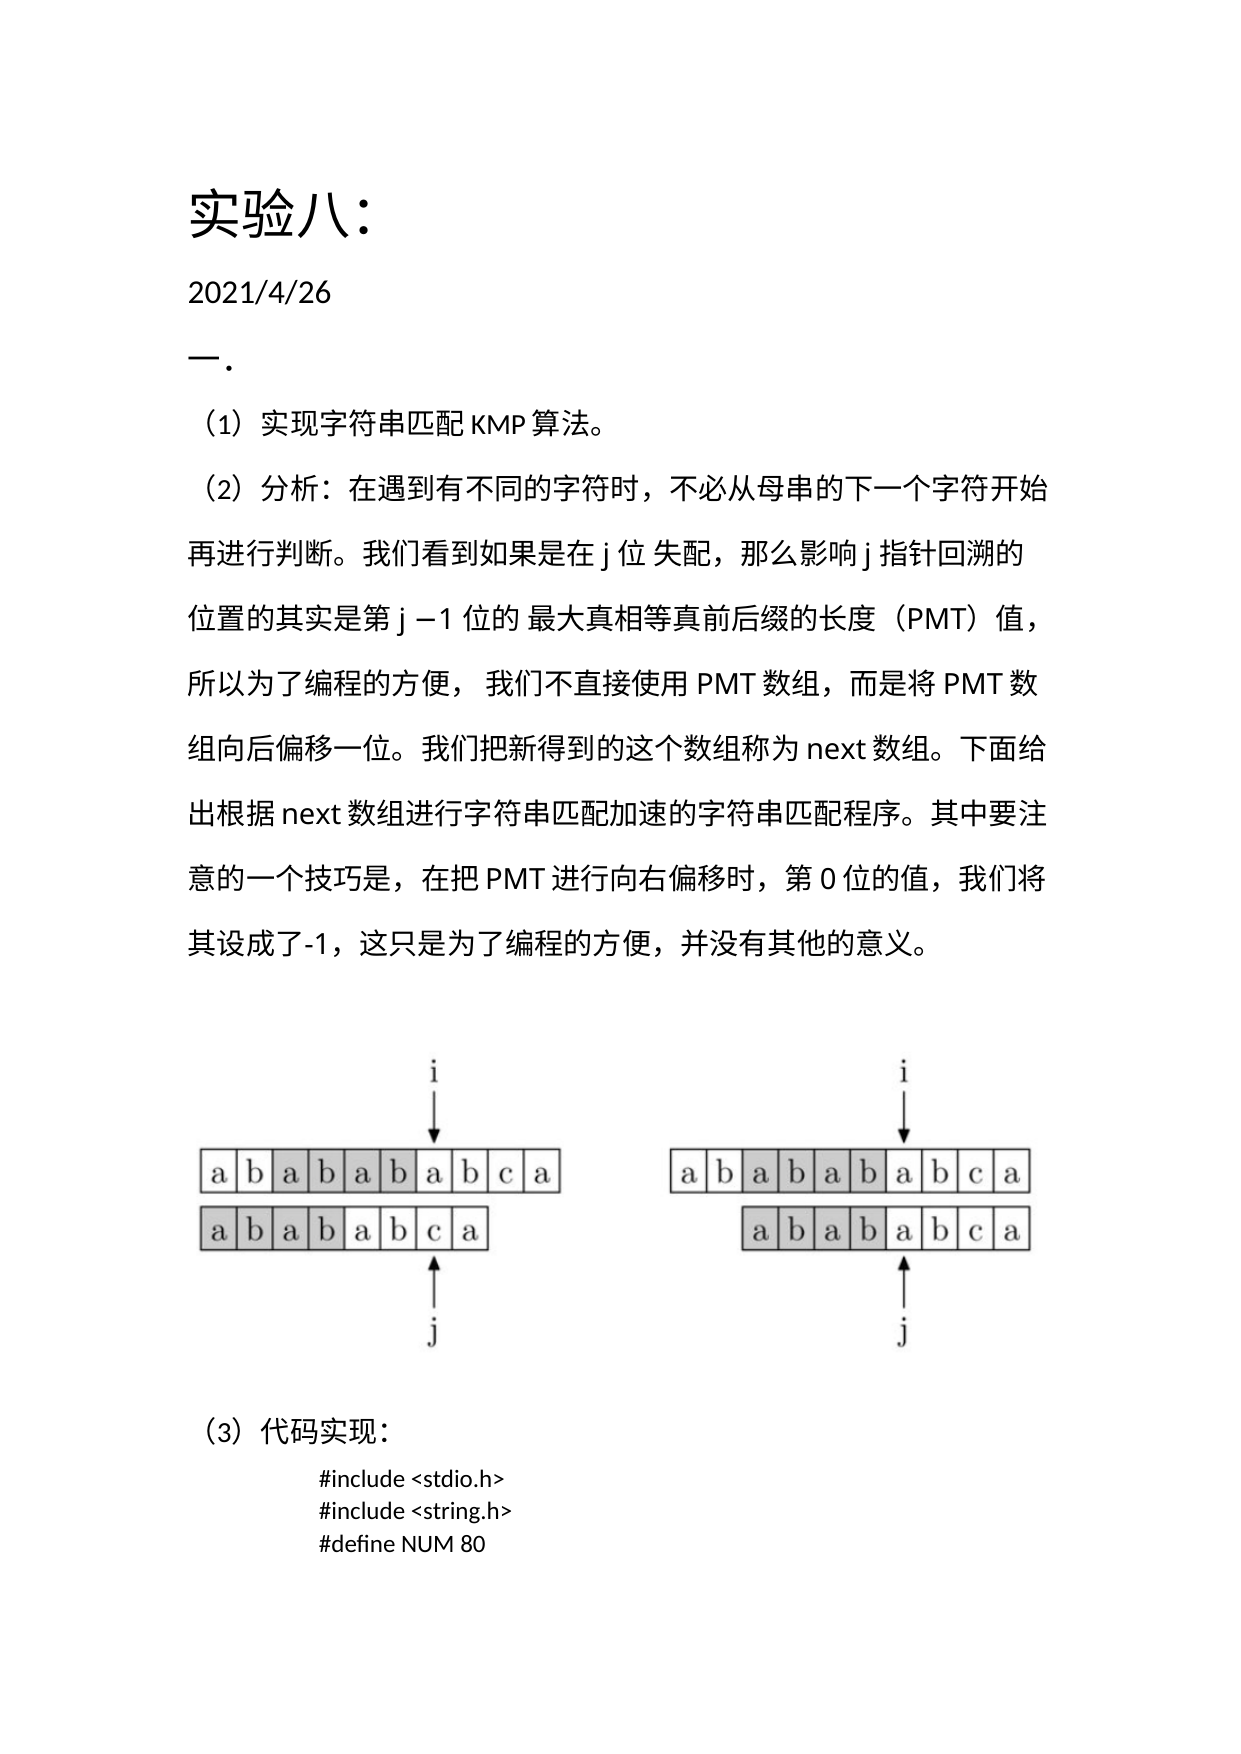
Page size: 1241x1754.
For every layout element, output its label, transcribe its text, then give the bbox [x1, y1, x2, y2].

text 2021/4/26 [187, 259, 1053, 324]
list 实现字符串匹配KMP算法。 [187, 389, 1053, 454]
text （3）代码实现： [187, 1397, 1053, 1462]
text 实验八： [187, 162, 1053, 259]
text #include <string.h> [275, 1494, 1053, 1527]
text 一． [187, 324, 1053, 389]
picture [187, 1039, 1053, 1374]
text #include <stdio.h> [275, 1462, 1053, 1494]
text #define NUM 80 [275, 1527, 1053, 1559]
text （2）分析：在遇到有不同的字符时，不必从母串的下一个字符开始再进行判断。我们看到如果是在 j 位 失配，那么影响 j 指针回溯的位置的其实是第 j −1 位的 最大真相等真前后缀的长度（PMT）值，所以为了编程的方便， 我们不直接使用PMT数组，而是将PMT数组向后偏移一位。我们把新得到的这个数组称为next数组。下面给出根据next数组进行字符串匹配加速的字符串匹配程序。其中要注意的一个技巧是，在把PMT进行向右偏移时，第0位的值，我们将其设成了-1，这只是为了编程的方便，并没有其他的意义。 [187, 454, 1053, 974]
